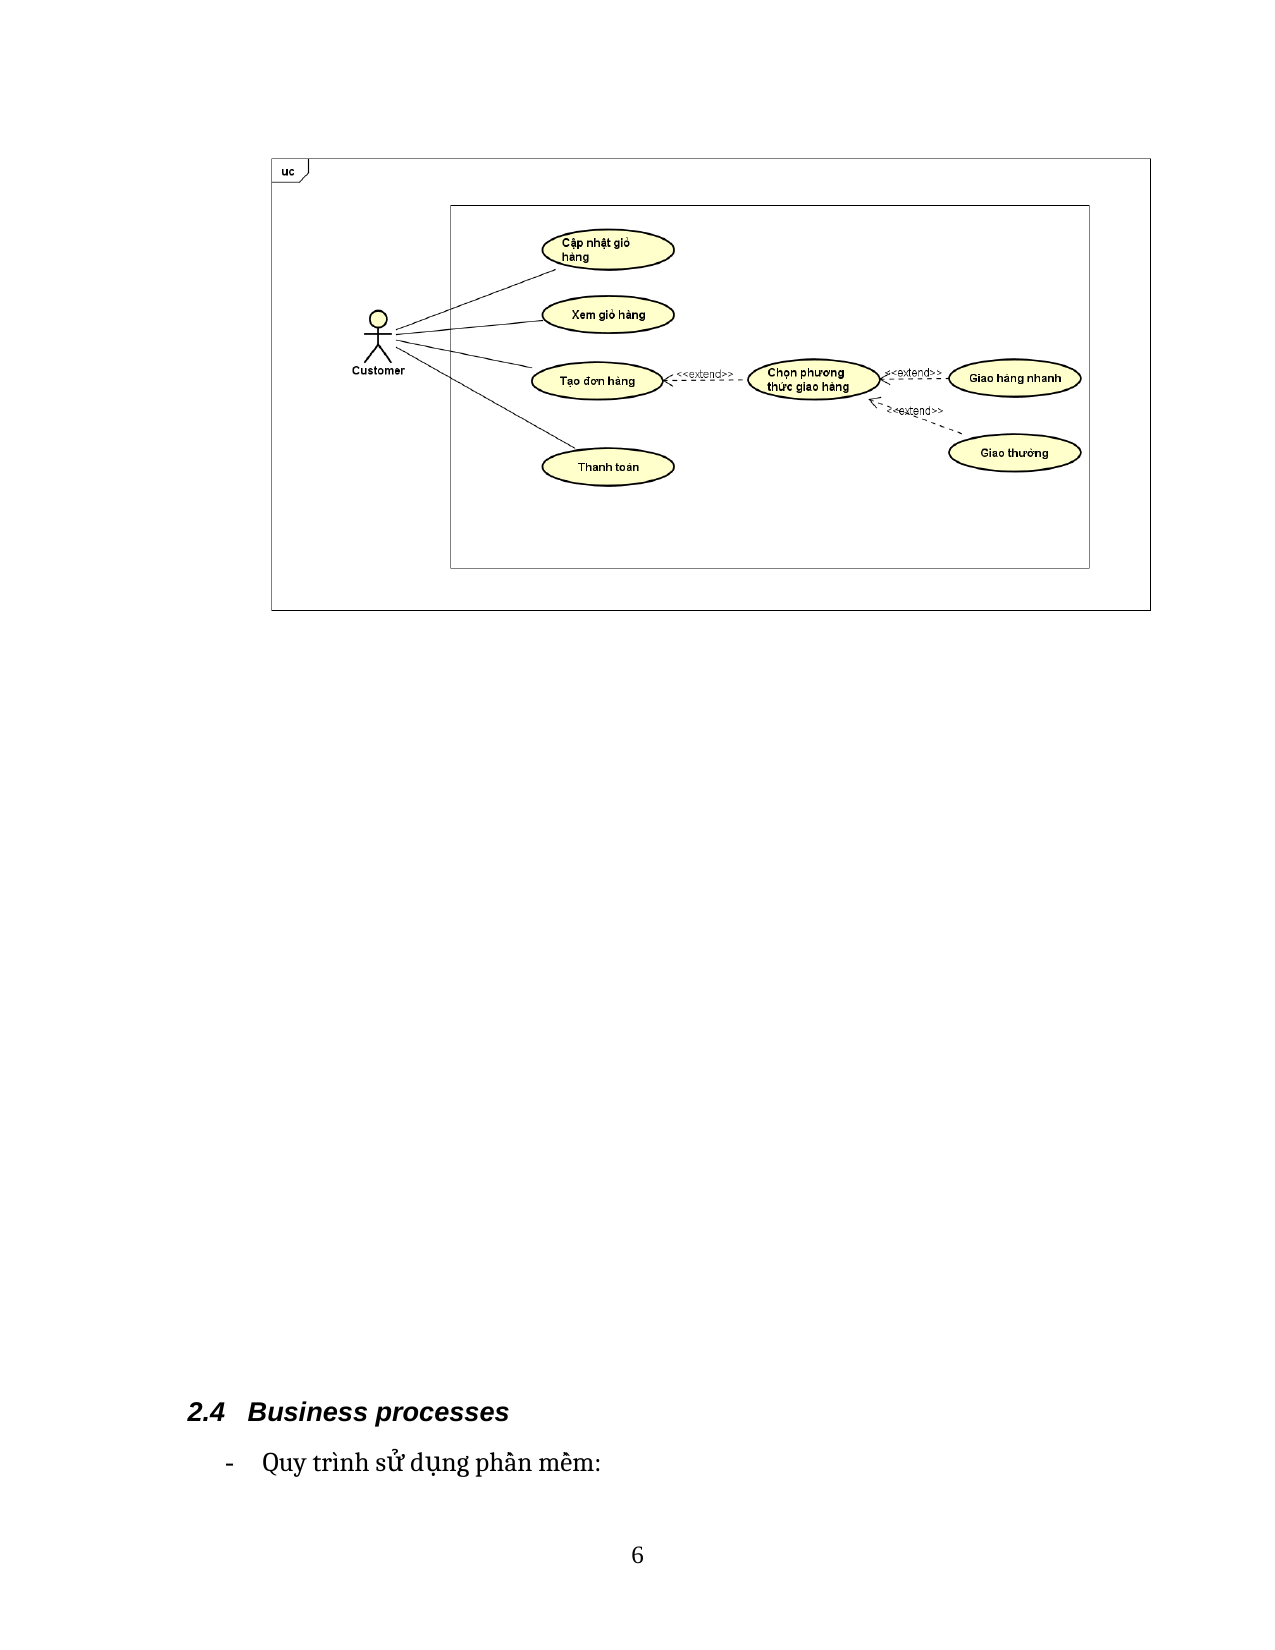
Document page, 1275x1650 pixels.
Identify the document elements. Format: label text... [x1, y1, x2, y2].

list Quy trình sử dụng phần mềm: [225, 1446, 1087, 1478]
picture [262, 150, 1159, 619]
subtitle Business processes [187, 1396, 1087, 1427]
